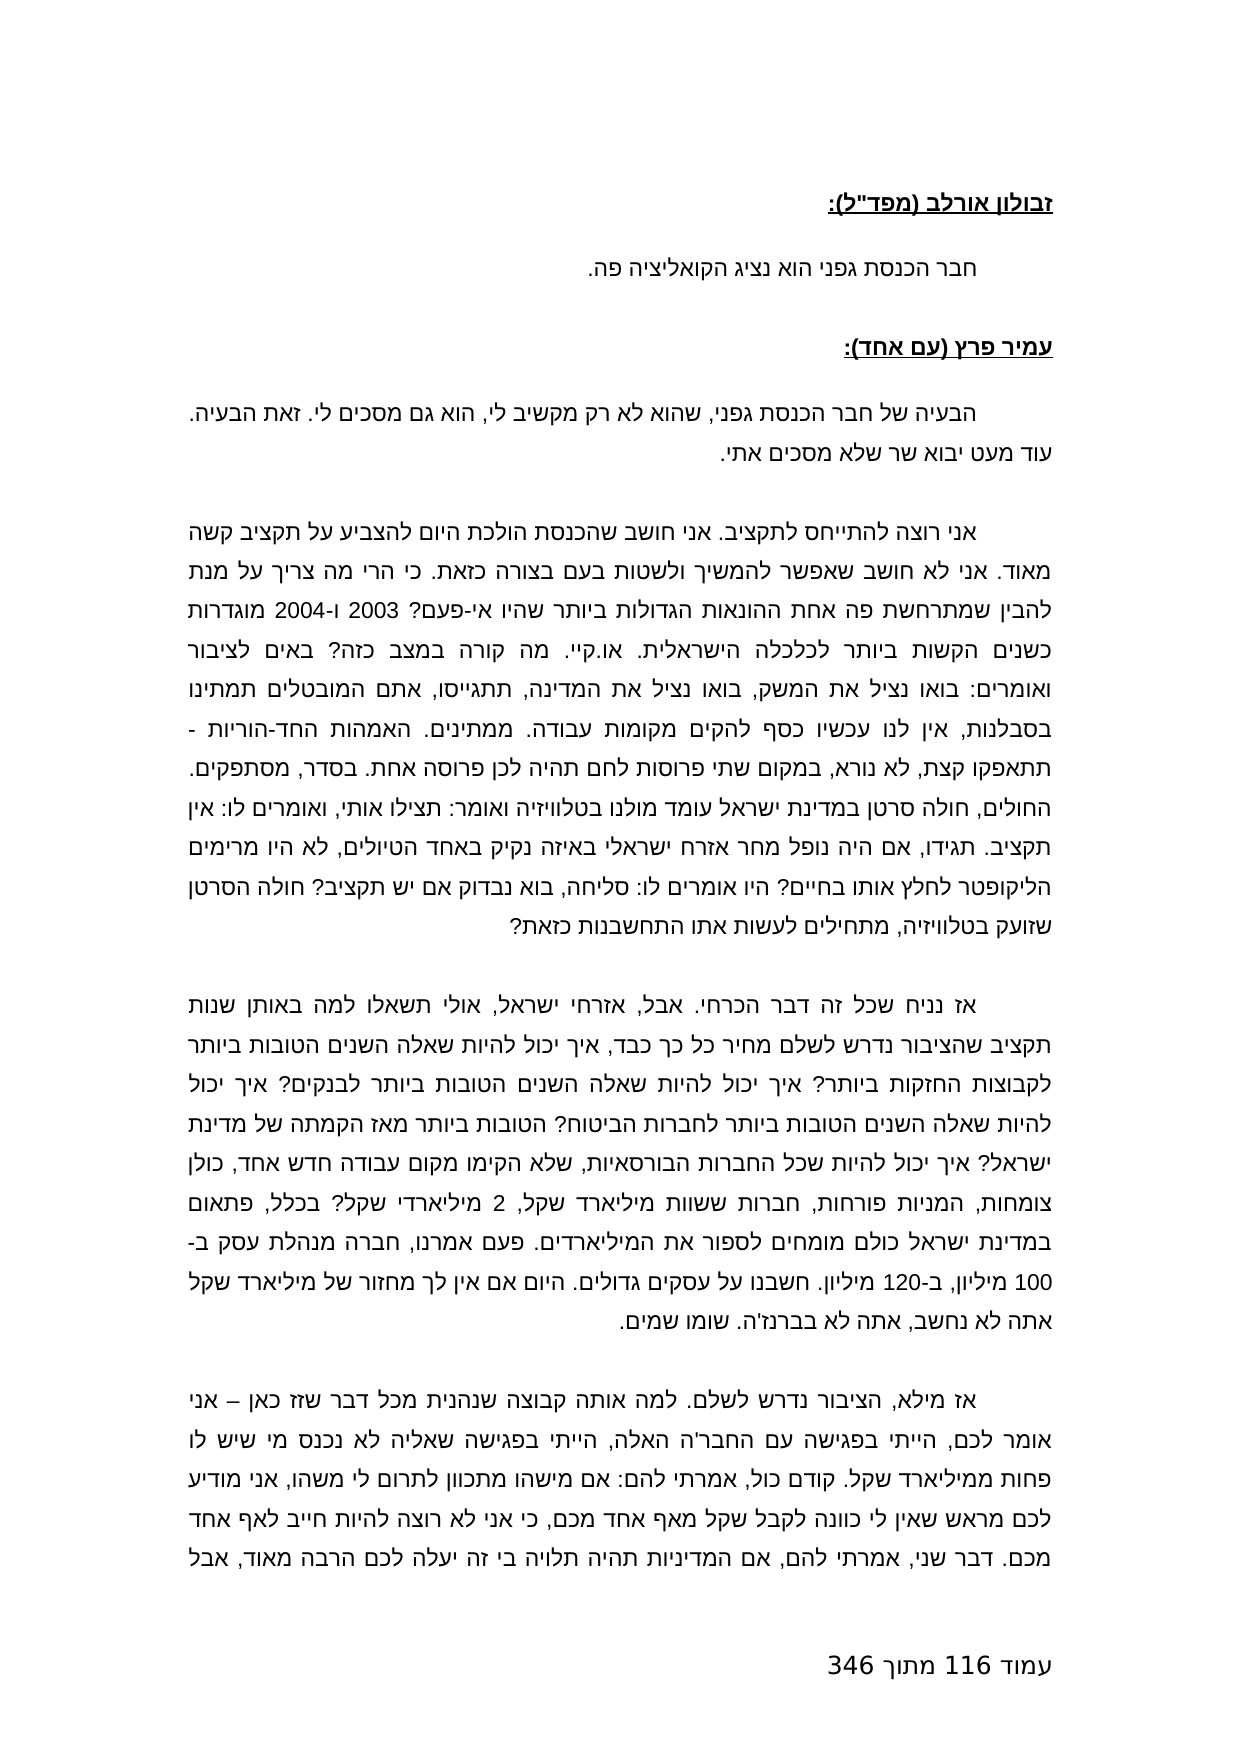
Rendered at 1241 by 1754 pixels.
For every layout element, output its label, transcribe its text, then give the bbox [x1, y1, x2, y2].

text אני רוצה להתייחס לתקציב. אני חושב שהכנסת הולכת היום להצביע על תקציב קשה מאוד. אני לא חושב שאפשר להמשיך ולשטות בעם בצורה כזאת. כי הרי מה צריך על מנת להבין שמתרחשת פה אחת ההונאות הגדולות ביותר שהיו אי-פעם? 2003 ו-2004 מוגדרות כשנים הקשות ביותר לכלכלה הישראלית. או.קיי. מה קורה במצב כזה? באים לציבור ואומרים: בואו נציל את המשק, בואו נציל את המדינה, תתגייסו, אתם המובטלים תמתינו בסבלנות, אין לנו עכשיו כסף להקים מקומות עבודה. ממתינים. האמהות החד-הוריות - תתאפקו קצת, לא נורא, במקום שתי פרוסות לחם תהיה לכן פרוסה אחת. בסדר, מסתפקים. החולים, חולה סרטן במדינת ישראל עומד מולנו בטלוויזיה ואומר: תצילו אותי, ואומרים לו: אין תקציב. תגידו, אם היה נופל מחר אזרח ישראלי באיזה נקיק באחד הטיולים, לא היו מרימים הליקופטר לחלץ אותו בחיים? היו אומרים לו: סליחה, בוא נבדוק אם יש תקציב? חולה הסרטן שזועק בטלוויזיה, מתחילים לעשות אתו התחשבנות כזאת? [187, 518, 1053, 940]
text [187, 1387, 1053, 1571]
text זבולון אורלב (מפד"ל): [187, 189, 1053, 216]
text חבר הכנסת גפני הוא נציג הקואליציה פה. [187, 255, 1053, 282]
text עמיר פרץ (עם אחד): [187, 334, 1053, 361]
text אז נניח שכל זה דבר הכרחי. אבל, אזרחי ישראל, אולי תשאלו למה באותן שנות תקציב שהציבור נדרש לשלם מחיר כל כך כבד, איך יכול להיות שאלה השנים הטובות ביותר לקבוצות החזקות ביותר? איך יכול להיות שאלה השנים הטובות ביותר לבנקים? איך יכול להיות שאלה השנים הטובות ביותר לחברות הביטוח? הטובות ביותר מאז הקמתה של מדינת ישראל? איך יכול להיות שכל החברות הבורסאיות, שלא הקימו מקום עבודה חדש אחד, כולן צומחות, המניות פורחות, חברות ששוות מיליארד שקל, 2 מיליארדי שקל? בכלל, פתאום במדינת ישראל כולם מומחים לספור את המיליארדים. פעם אמרנו, חברה מנהלת עסק ב-100 מיליון, ב-120 מיליון. חשבנו על עסקים גדולים. היום אם אין לך מחזור של מיליארד שקל אתה לא נחשב, אתה לא בברנז'ה. שומו שמים. [187, 992, 1053, 1334]
text הבעיה של חבר הכנסת גפני, שהוא לא רק מקשיב לי, הוא גם מסכים לי. זאת הבעיה. עוד מעט יבוא שר שלא מסכים אתי. [187, 400, 1053, 466]
